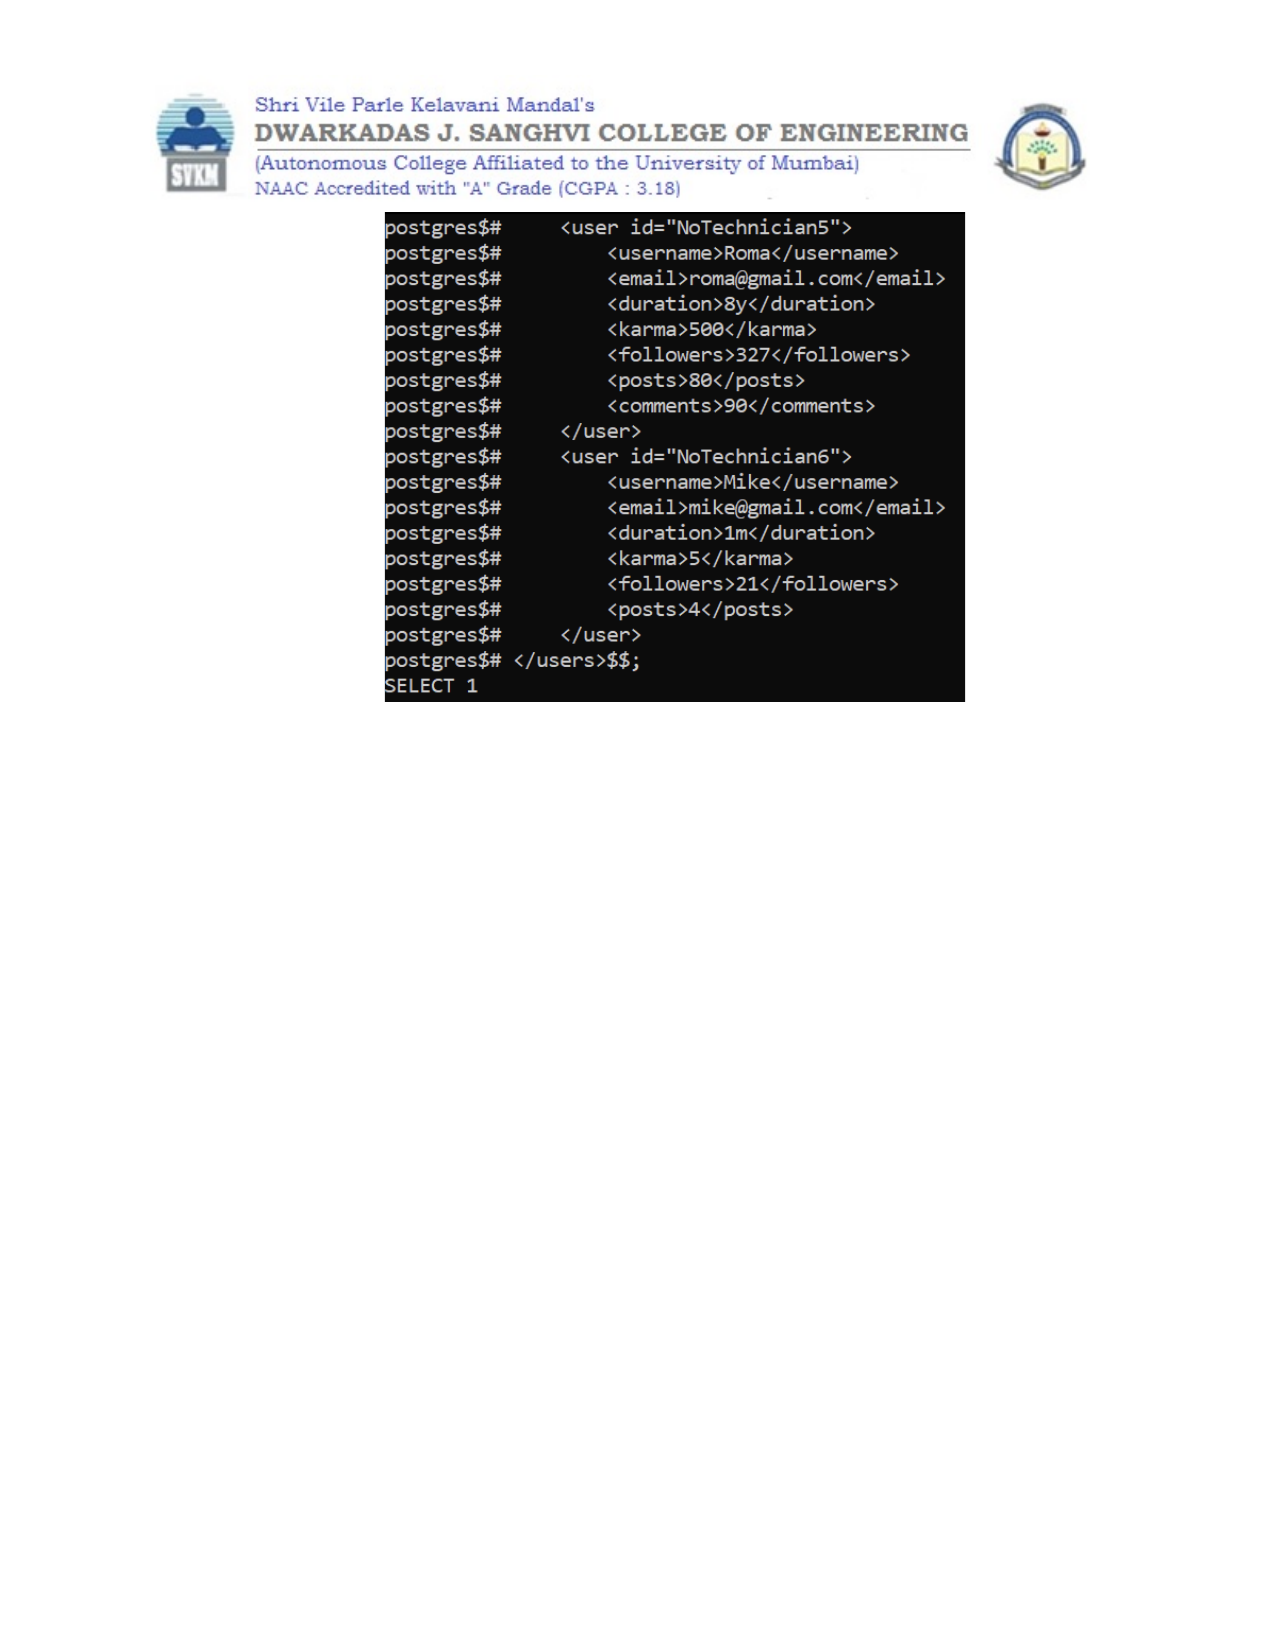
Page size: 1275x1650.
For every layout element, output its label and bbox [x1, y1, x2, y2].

picture [384, 212, 966, 702]
picture [150, 75, 1091, 209]
